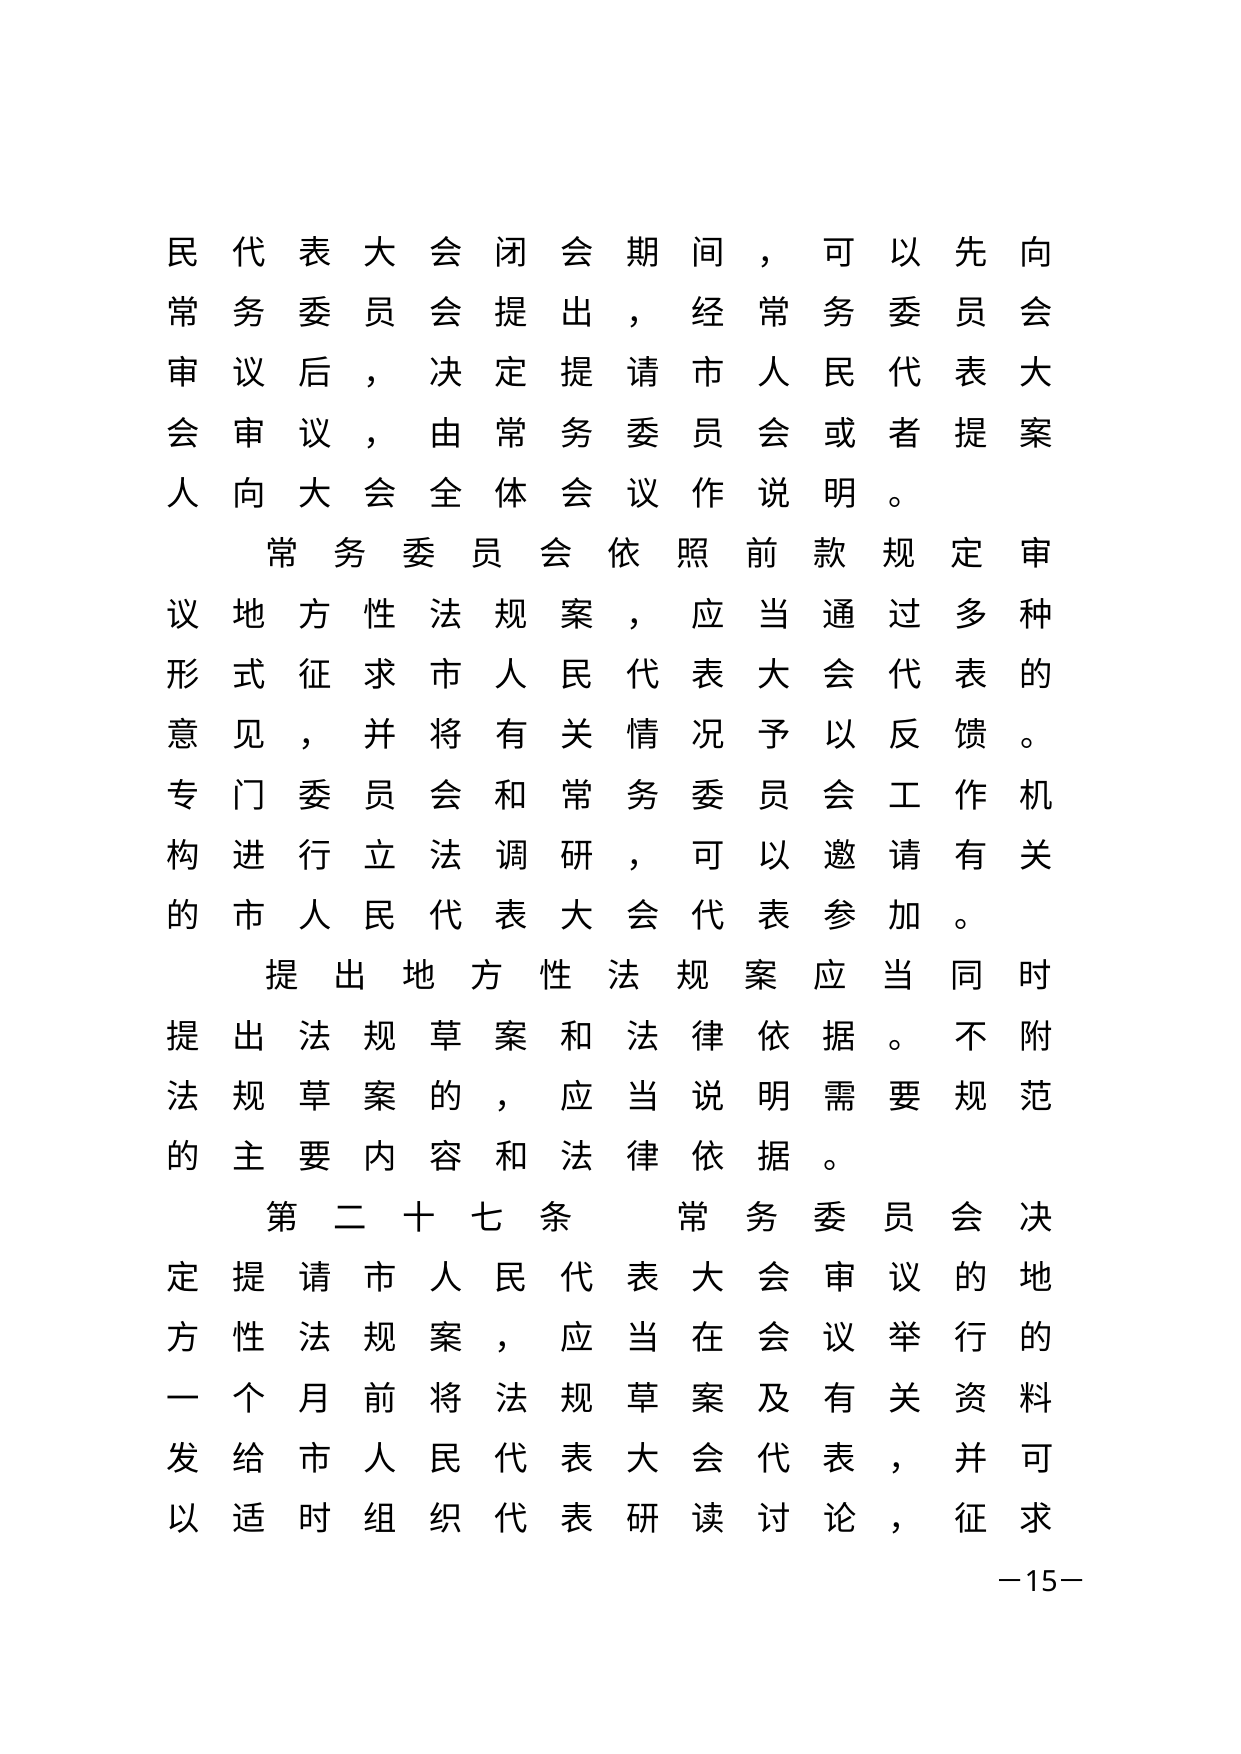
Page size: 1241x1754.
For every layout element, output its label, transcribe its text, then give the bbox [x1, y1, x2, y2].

text 第二十六条 向市人民代表大会提出的地方性法规案，在人民代表大会闭会期间，可以先向常务委员会提出，经常务委员会审议后，决定提请市人民代表大会审议，由常务委员会或者提案人向大会全体会议作说明。 [167, 219, 1085, 521]
text 第二十七条 常务委员会决定提请市人民代表大会审议的地方性法规案，应当在会议举行的一个月前将法规草案及有关资料发给市人民代表大会代表，并可以适时组织代表研读讨论，征求代表的意见。 [167, 1184, 1085, 1546]
text 常务委员会依照前款规定审议地方性法规案，应当通过多种形式征求市人民代表大会代表的意见，并将有关情况予以反馈。专门委员会和常务委员会工作机构进行立法调研，可以邀请有关的市人民代表大会代表参加。 [167, 521, 1085, 943]
text 提出地方性法规案应当同时提出法规草案和法律依据。不附法规草案的，应当说明需要规范的主要内容和法律依据。 [167, 943, 1085, 1184]
